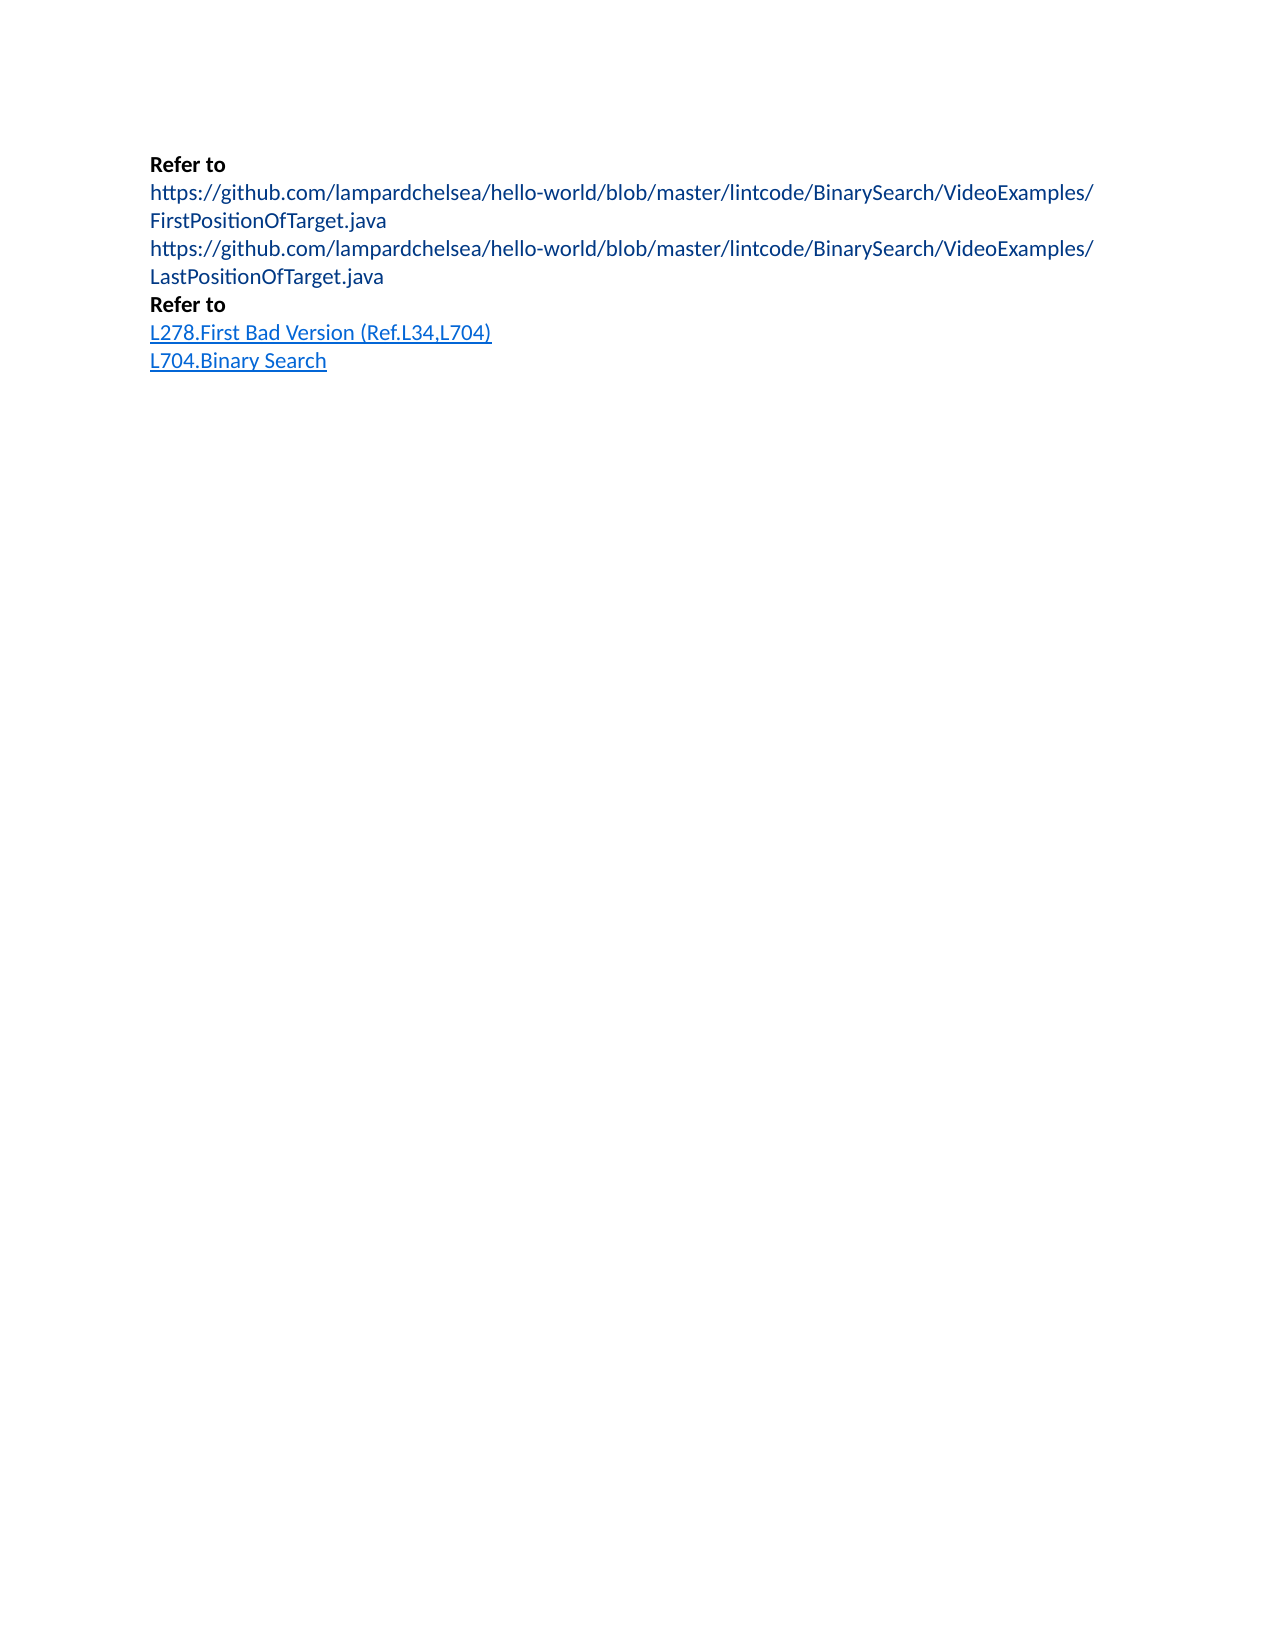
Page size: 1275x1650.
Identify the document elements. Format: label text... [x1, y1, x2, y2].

text Refer to [150, 150, 1125, 178]
text Refer to [150, 290, 1125, 318]
text https://github.com/lampardchelsea/hello-world/blob/master/lintcode/BinarySearch/VideoExamples/FirstPositionOfTarget.java [150, 178, 1125, 234]
text https://github.com/lampardchelsea/hello-world/blob/master/lintcode/BinarySearch/VideoExamples/LastPositionOfTarget.java [150, 234, 1125, 290]
text L278.First Bad Version (Ref.L34,L704) [150, 318, 1125, 346]
text L704.Binary Search [150, 346, 1125, 374]
